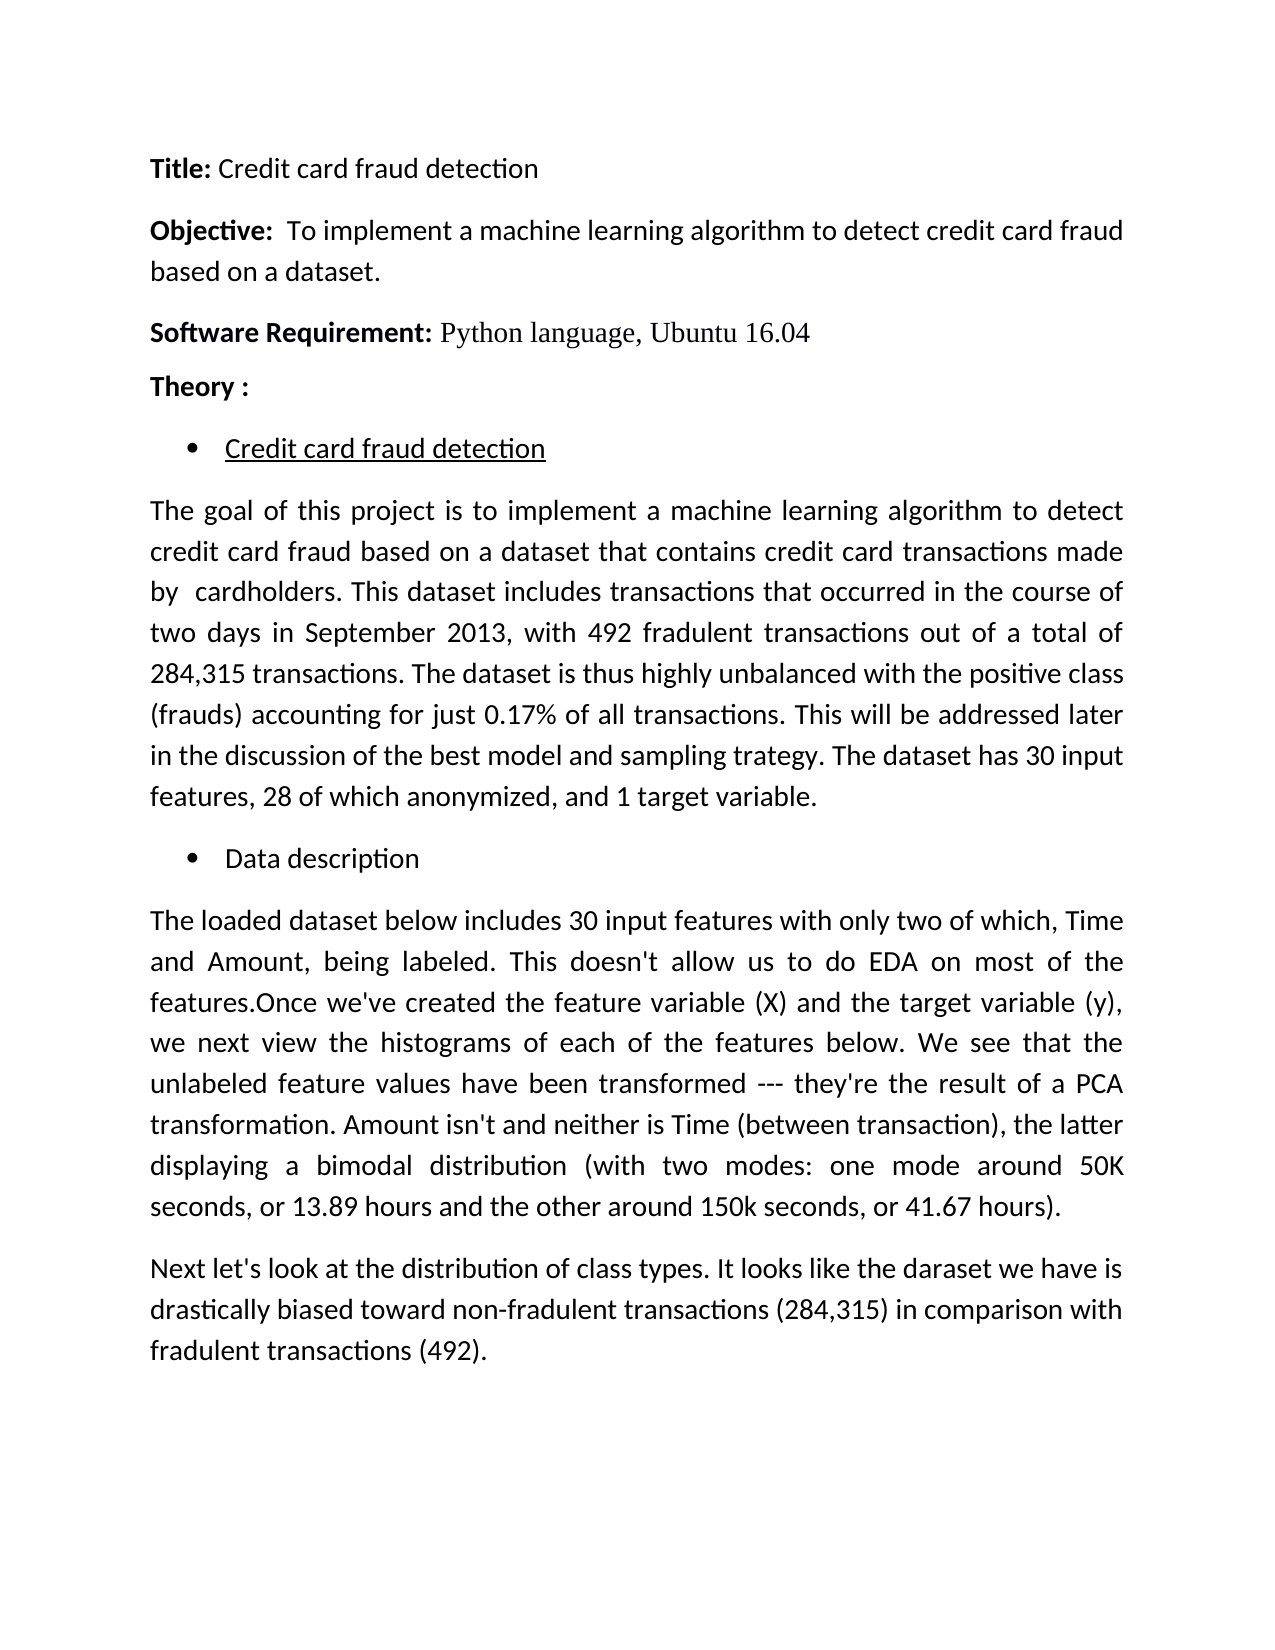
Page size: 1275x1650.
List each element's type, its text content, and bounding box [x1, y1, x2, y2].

text The goal of this project is to implement a machine learning algorithm to detect credit card fraud based on a dataset that contains credit card transactions made by cardholders. This dataset includes transactions that occurred in the course of two days in September 2013, with 492 fradulent transactions out of a total of 284,315 transactions. The dataset is thus highly unbalanced with the positive class (frauds) accounting for just 0.17% of all transactions. This will be addressed later in the discussion of the best model and sampling trategy. The dataset has 30 input features, 28 of which anonymized, and 1 target variable. [150, 492, 1125, 814]
text Theory : [150, 368, 1125, 404]
list Data description [187, 840, 1125, 876]
list Credit card fraud detection [187, 430, 1125, 466]
text Next let's look at the distribution of class types. It looks like the daraset we have is drastically biased toward non-fradulent transactions (284,315) in comparison with fradulent transactions (492). [150, 1250, 1125, 1368]
text The loaded dataset below includes 30 input features with only two of which, Time and Amount, being labeled. This doesn't allow us to do EDA on most of the features.Once we've created the feature variable (X) and the target variable (y), we next view the histograms of each of the features below. We see that the unlabeled feature values have been transformed --- they're the result of a PCA transformation. Amount isn't and neither is Time (between transaction), the latter displaying a bimodal distribution (with two modes: one mode around 50K seconds, or 13.89 hours and the other around 150k seconds, or 41.67 hours). [150, 902, 1125, 1224]
text Title: Credit card fraud detection [150, 150, 1125, 186]
text Software Requirement: Python language, Ubuntu 16.04 [150, 314, 1125, 350]
text Objective: To implement a machine learning algorithm to detect credit card fraud based on a dataset. [150, 212, 1125, 288]
